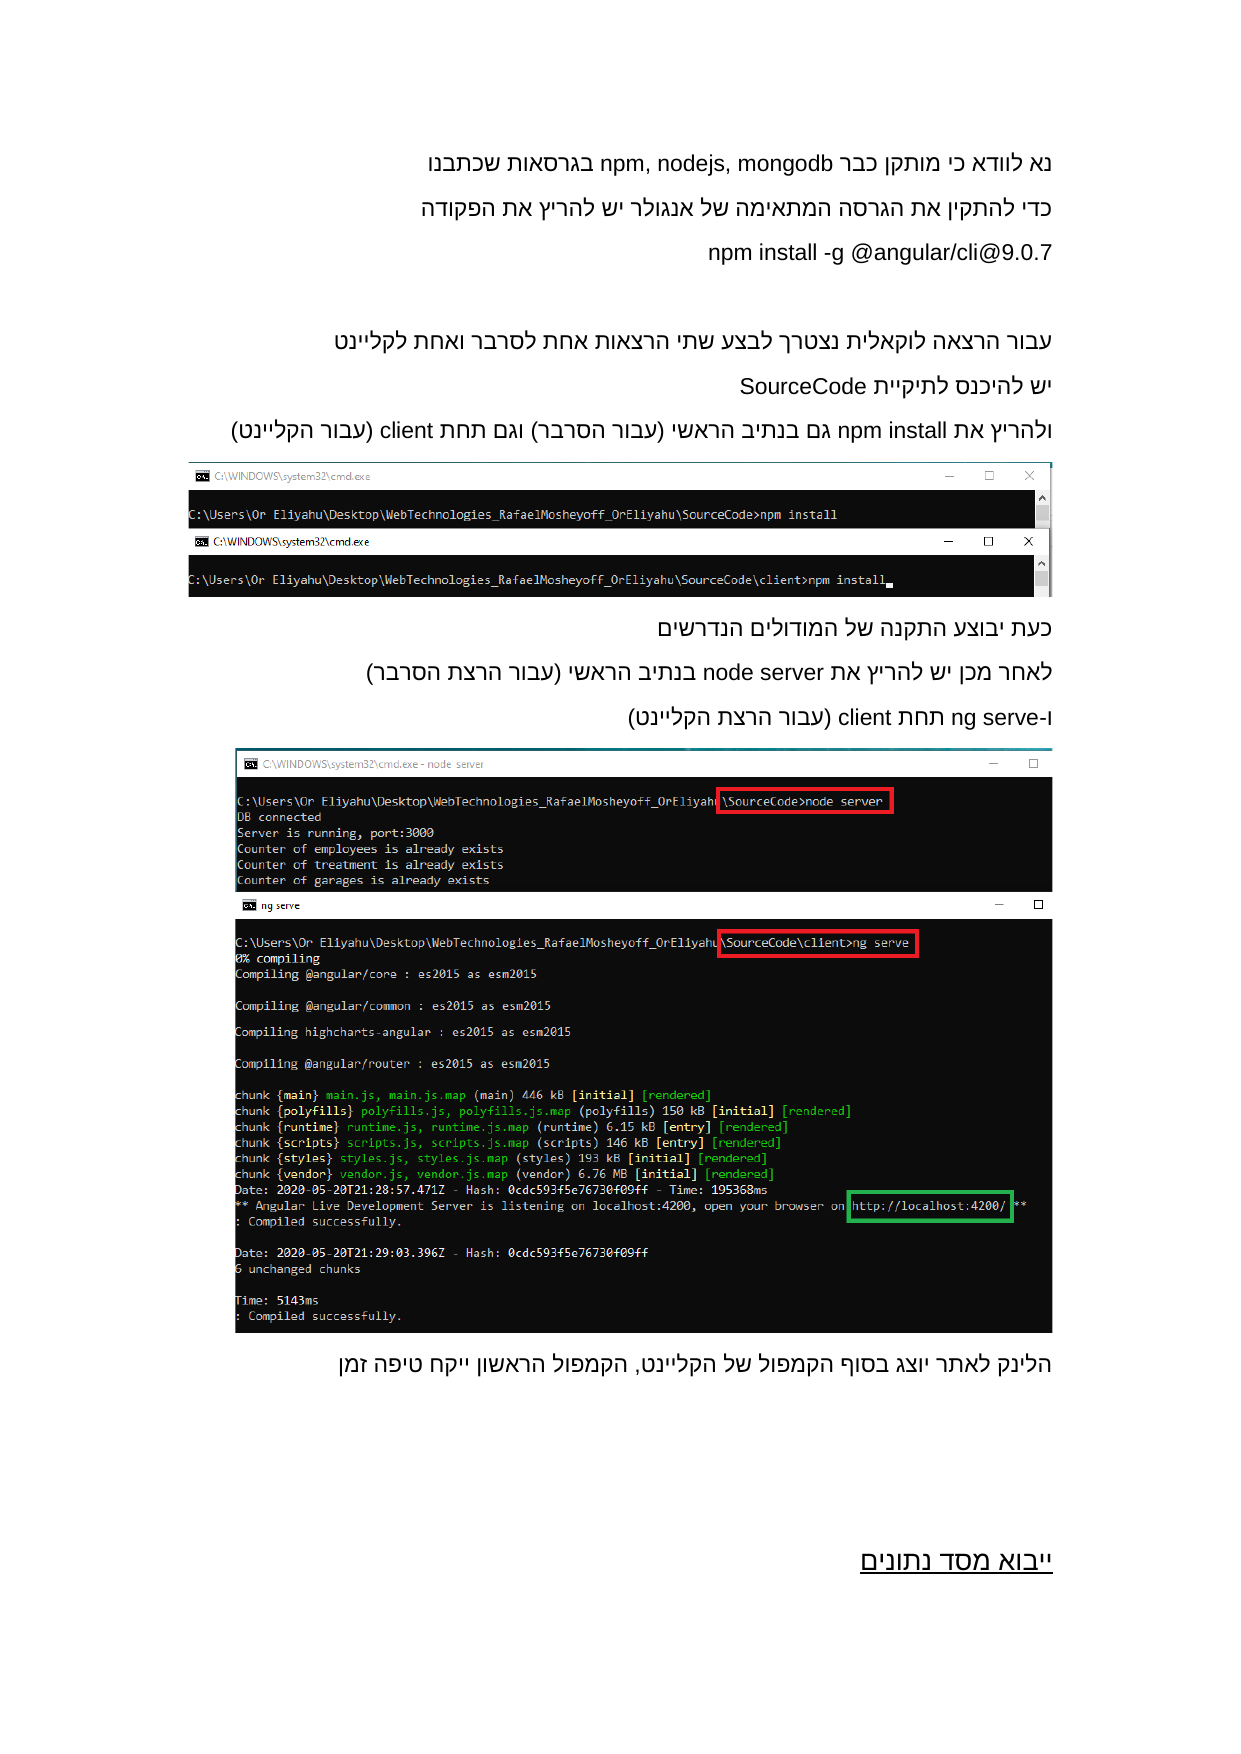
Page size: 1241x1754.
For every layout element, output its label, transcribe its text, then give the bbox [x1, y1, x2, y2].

text הלינק לאתר יוצג בסוף הקמפול של הקליינט, הקמפול הראשון ייקח טיפה זמן [187, 1351, 1053, 1377]
text ו-ng serve תחת client (עבור הרצת הקליינט) [187, 704, 1053, 730]
text כעת יבוצע התקנה של המודולים הנדרשים [187, 615, 1053, 641]
text עבור הרצאה לוקאלית נצטרך לבצע שתי הרצאות אחת לסרבר ואחת לקליינט [187, 328, 1053, 355]
text npm install -g @angular/cli@9.0.7 [187, 239, 1053, 266]
text לאחר מכן יש להריץ את node server בנתיב הראשי (עבור הרצת הסרבר) [187, 659, 1053, 686]
text כדי להתקין את הגרסה המתאימה של אנגולר יש להריץ את הפקודה [187, 194, 1053, 221]
picture [188, 462, 1053, 597]
picture [235, 748, 1053, 1333]
text נא לוודא כי מותקן כבר npm, nodejs, mongodb בגרסאות שכתבנו [187, 150, 1053, 176]
text ייבוא מסד נתונים [187, 1545, 1053, 1576]
text ולהריץ את npm install גם בנתיב הראשי (עבור הסרבר) וגם תחת client (עבור הקליינט) [187, 417, 1053, 444]
text יש להיכנס לתיקיית SourceCode [187, 373, 1053, 399]
